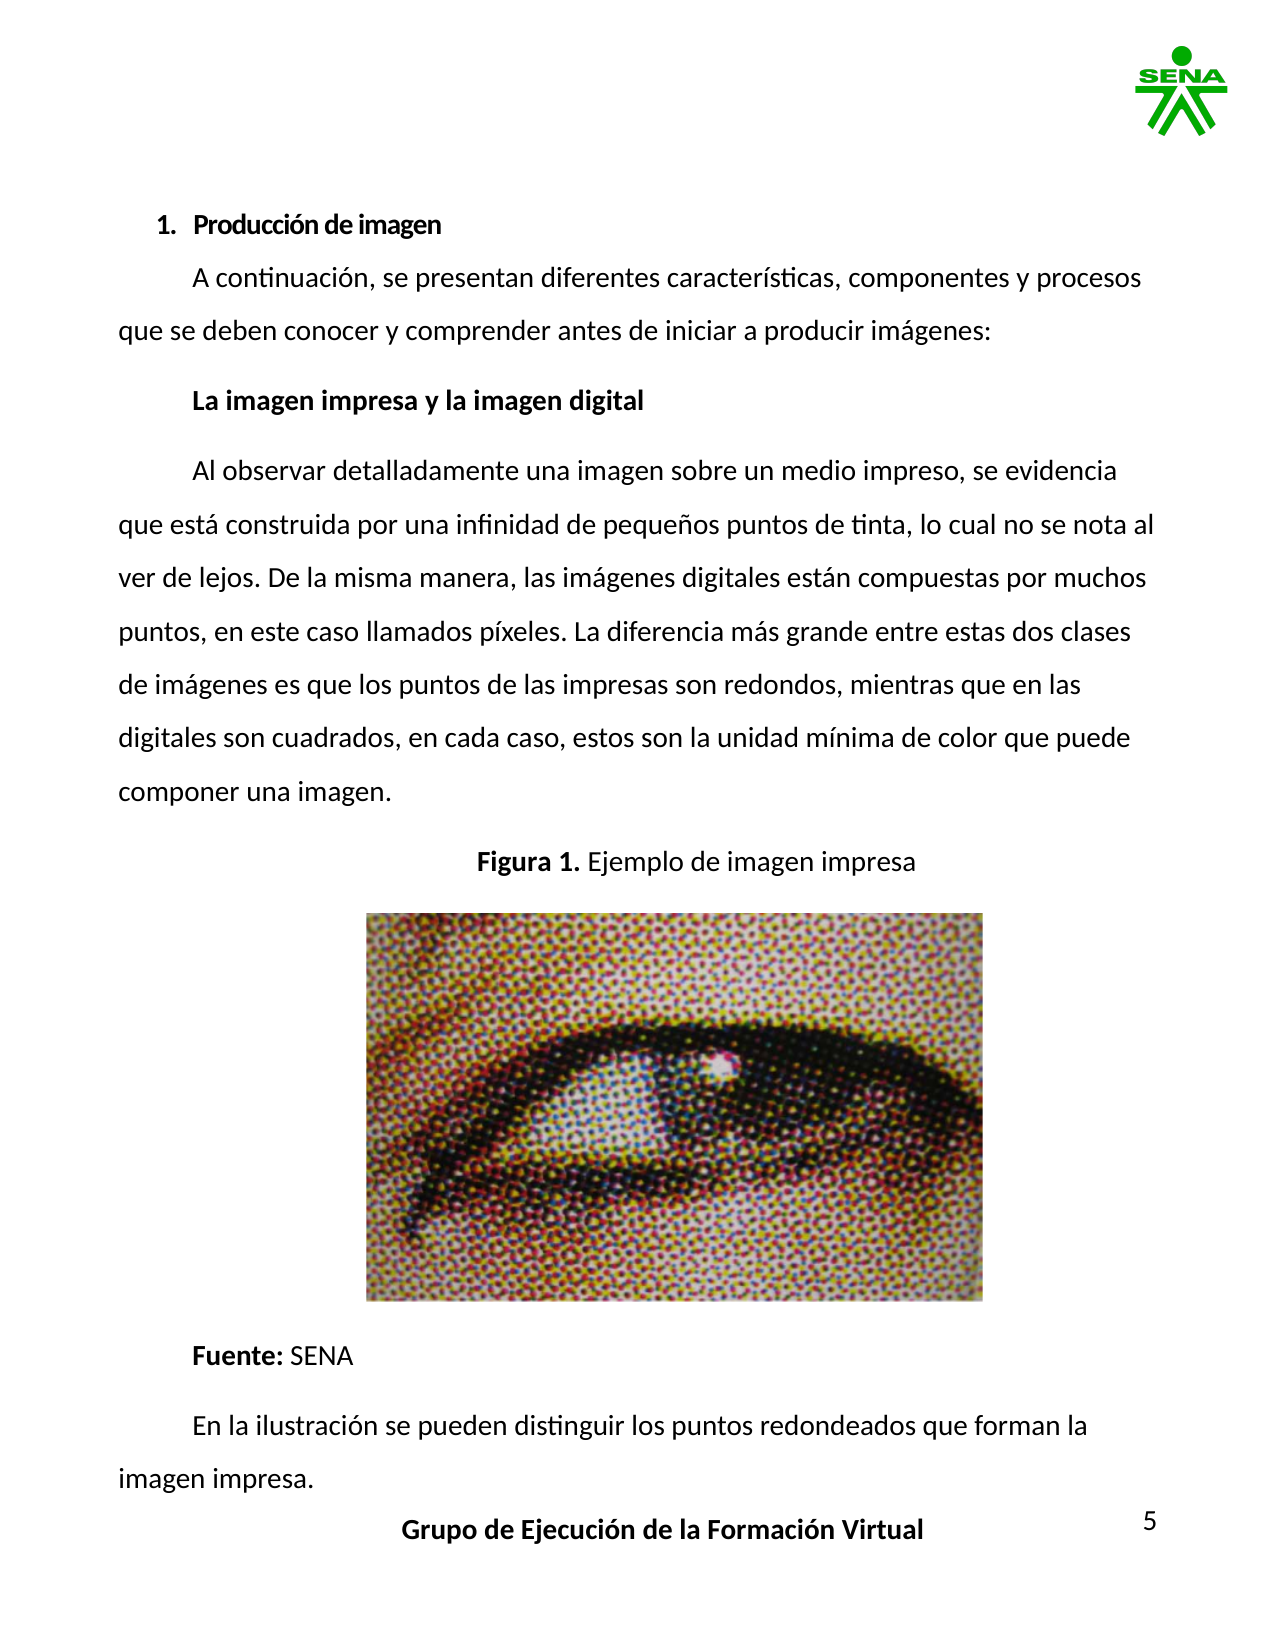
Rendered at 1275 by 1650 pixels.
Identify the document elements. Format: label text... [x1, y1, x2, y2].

text Al observar detalladamente una imagen sobre un medio impreso, se evidencia que está construida por una infinidad de pequeños puntos de tinta, lo cual no se nota al ver de lejos. De la misma manera, las imágenes digitales están compuestas por muchos puntos, en este caso llamados píxeles. La diferencia más grande entre estas dos clases de imágenes es que los puntos de las impresas son redondos, mientras que en las digitales son cuadrados, en cada caso, estos son la unidad mínima de color que puede componer una imagen. [118, 452, 1157, 808]
text A continuación, se presentan diferentes características, componentes y procesos que se deben conocer y comprender antes de iniciar a producir imágenes: [118, 259, 1157, 348]
text Fuente: SENA [118, 1337, 1157, 1372]
text En la ilustración se pueden distinguir los puntos redondeados que forman la imagen impresa. [118, 1407, 1157, 1496]
text Figura 1. Ejemplo de imagen impresa [118, 843, 1157, 879]
picture [366, 913, 983, 1302]
text La imagen impresa y la imagen digital [118, 382, 1157, 418]
subtitle Producción de imagen [156, 206, 1157, 242]
picture [1135, 46, 1228, 136]
